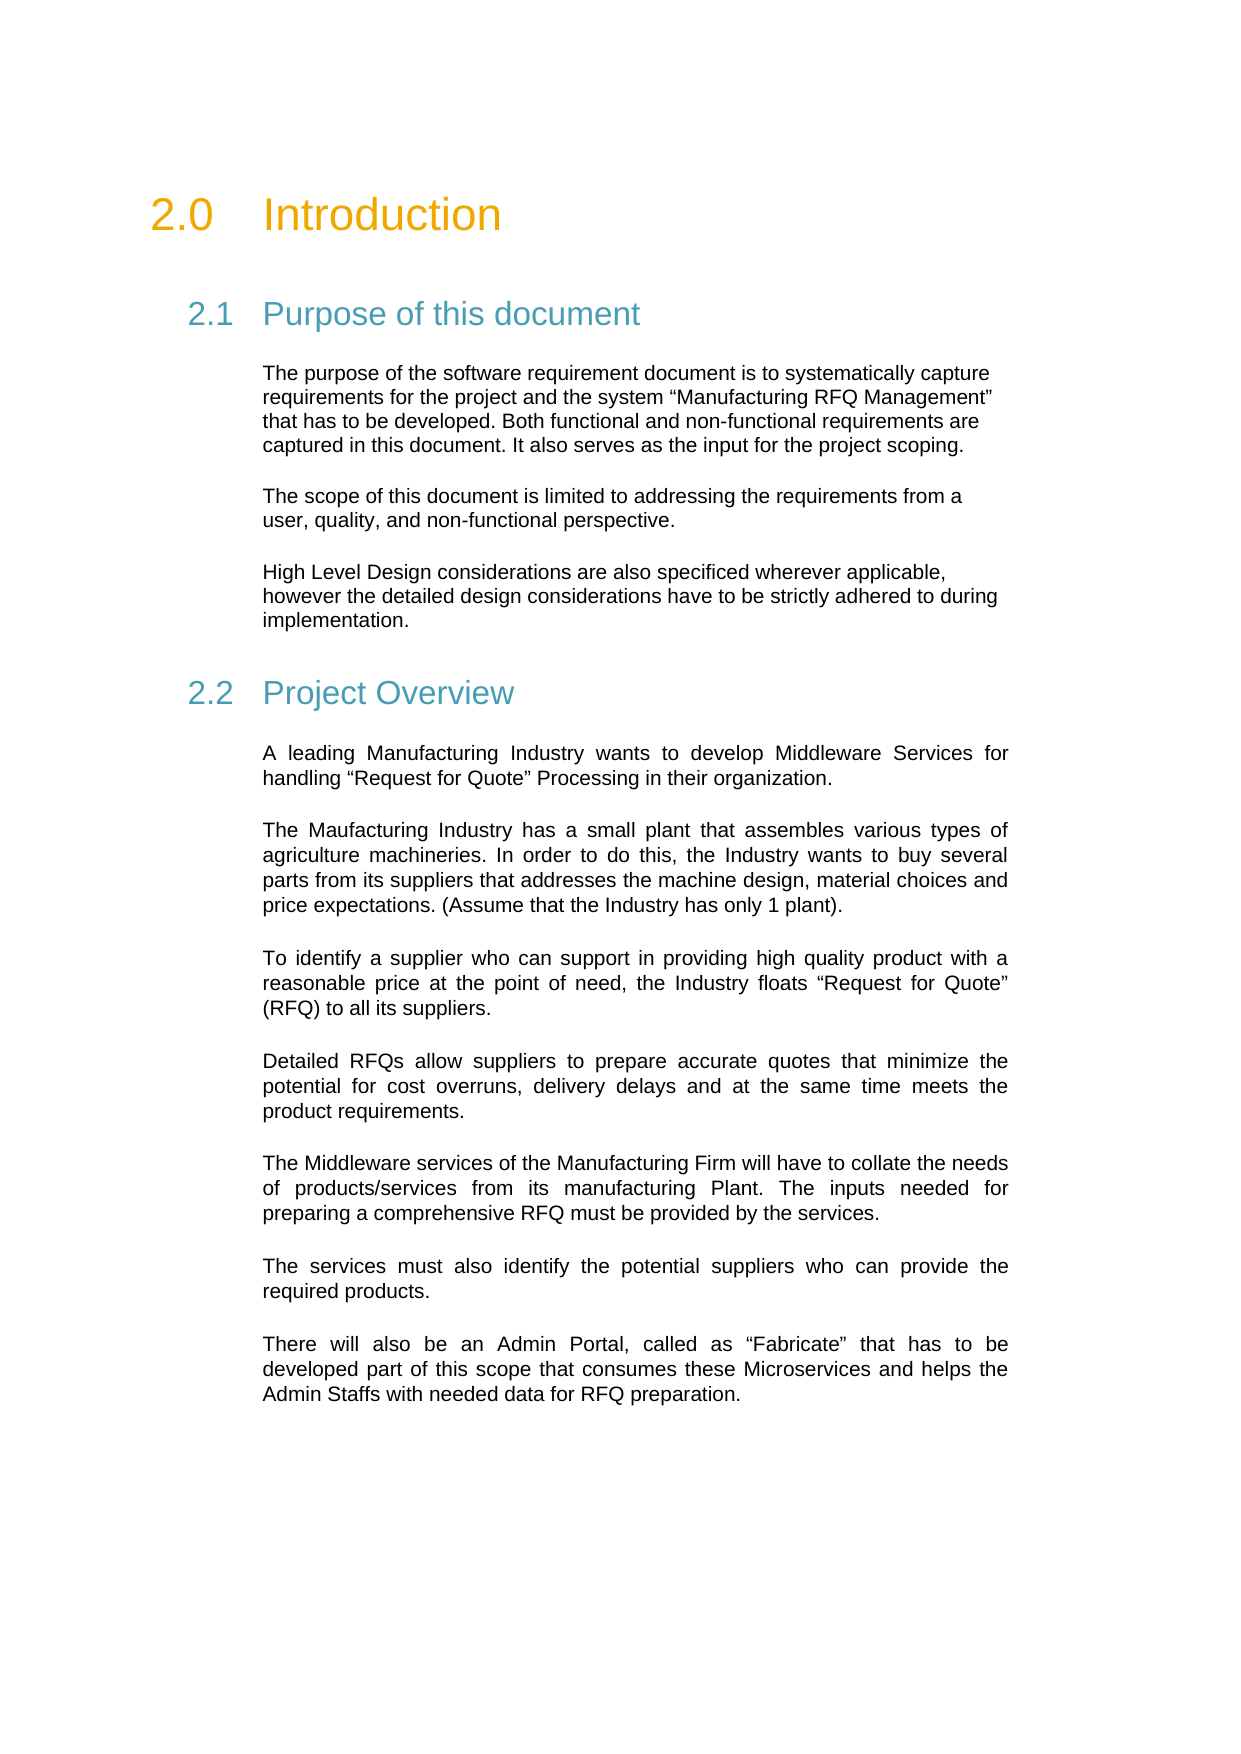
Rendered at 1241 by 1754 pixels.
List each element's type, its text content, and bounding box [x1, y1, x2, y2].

subtitle Introduction [150, 187, 1009, 240]
text The purpose of the software requirement document is to systematically capture requirements for the project and the system “Manufacturing RFQ Management” that has to be developed. Both functional and non-functional requirements are captured in this document. It also serves as the input for the project scoping. [262, 361, 1009, 456]
subtitle Project Overview [187, 673, 1022, 712]
text There will also be an Admin Portal, called as “Fabricate” that has to be developed part of this scope that consumes these Microservices and helps the Admin Staffs with needed data for RFQ preparation. [262, 1331, 1009, 1406]
text The scope of this document is limited to addressing the requirements from a user, quality, and non-functional perspective. [262, 484, 1009, 532]
text The services must also identify the potential suppliers who can provide the required products. [262, 1253, 1009, 1303]
text The Maufacturing Industry has a small plant that assembles various types of agriculture machineries. In order to do this, the Industry wants to buy several parts from its suppliers that addresses the machine design, material choices and price expectations. (Assume that the Industry has only 1 plant). [262, 817, 1009, 917]
text To identify a supplier who can support in providing high quality product with a reasonable price at the point of need, the Industry floats “Request for Quote” (RFQ) to all its suppliers. [262, 945, 1009, 1020]
text A leading Manufacturing Industry wants to develop Middleware Services for handling “Request for Quote” Processing in their organization. [262, 739, 1009, 789]
text The Middleware services of the Manufacturing Firm will have to collate the needs of products/services from its manufacturing Plant. The inputs needed for preparing a comprehensive RFQ must be provided by the services. [262, 1150, 1009, 1225]
subtitle Purpose of this document [187, 294, 1022, 333]
text High Level Design considerations are also specificed wherever applicable, however the detailed design considerations have to be strictly adhered to during implementation. [262, 560, 1009, 632]
text Detailed RFQs allow suppliers to prepare accurate quotes that minimize the potential for cost overruns, delivery delays and at the same time meets the product requirements. [262, 1047, 1009, 1122]
